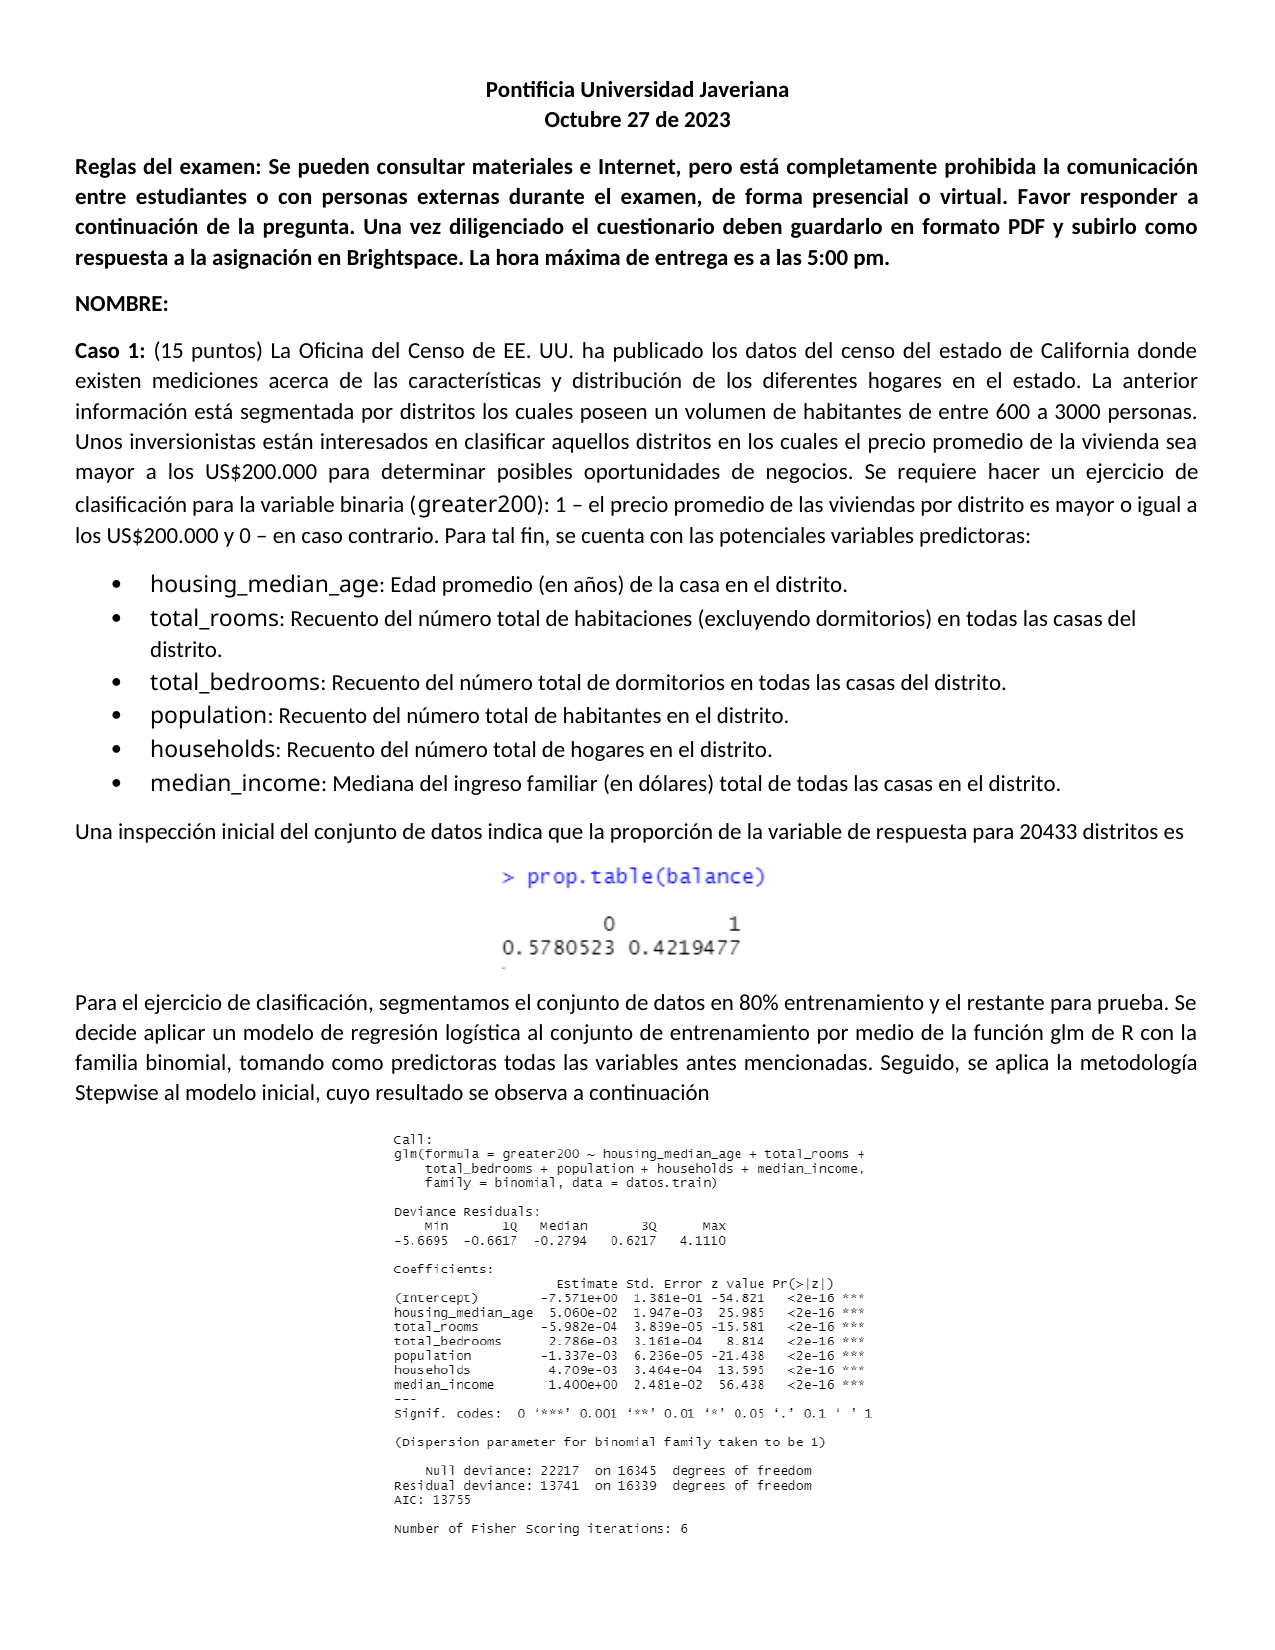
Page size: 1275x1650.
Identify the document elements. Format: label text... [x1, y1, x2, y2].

text Caso 1: (15 puntos) La Oficina del Censo de EE. UU. ha publicado los datos del censo del estado de California donde existen mediciones acerca de las características y distribución de los diferentes hogares en el estado. La anterior información está segmentada por distritos los cuales poseen un volumen de habitantes de entre 600 a 3000 personas. Unos inversionistas están interesados en clasificar aquellos distritos en los cuales el precio promedio de la vivienda sea mayor a los US$200.000 para determinar posibles oportunidades de negocios. Se requiere hacer un ejercicio de clasificación para la variable binaria (greater200): 1 – el precio promedio de las viviendas por distrito es mayor o igual a los US$200.000 y 0 – en caso contrario. Para tal fin, se cuenta con las potenciales variables predictoras: [75, 336, 1200, 549]
list housing_median_age: Edad promedio (en años) de la casa en el distrito. [112, 568, 1200, 599]
text Reglas del examen: Se pueden consultar materiales e Internet, pero está completamente prohibida la comunicación entre estudiantes o con personas externas durante el examen, de forma presencial o virtual. Favor responder a continuación de la pregunta. Una vez diligenciado el cuestionario deben guardarlo en formato PDF y subirlo como respuesta a la asignación en Brightspace. La hora máxima de entrega es a las 5:00 pm. [75, 152, 1200, 271]
list population: Recuento del número total de habitantes en el distrito. [112, 699, 1200, 731]
list total_bedrooms: Recuento del número total de dormitorios en todas las casas del distrito. [112, 666, 1200, 697]
list total_rooms: Recuento del número total de habitaciones (excluyendo dormitorios) en todas las casas del distrito. [112, 602, 1200, 663]
text Una inspección inicial del conjunto de datos indica que la proporción de la variable de respuesta para 20433 distritos es [75, 817, 1200, 845]
picture [388, 1125, 887, 1539]
text Pontificia Universidad Javeriana Octubre 27 de 2023 [75, 75, 1200, 133]
text Para el ejercicio de clasificación, segmentamos el conjunto de datos en 80% entrenamiento y el restante para prueba. Se decide aplicar un modelo de regresión logística al conjunto de entrenamiento por medio de la función glm de R con la familia binomial, tomando como predictoras todas las variables antes mencionadas. Seguido, se aplica la metodología Stepwise al modelo inicial, cuyo resultado se observa a continuación [75, 988, 1200, 1106]
list median_income: Mediana del ingreso familiar (en dólares) total de todas las casas en el distrito. [112, 767, 1200, 798]
list households: Recuento del número total de hogares en el distrito. [112, 733, 1200, 764]
picture [493, 864, 782, 969]
text NOMBRE: [75, 289, 1200, 318]
